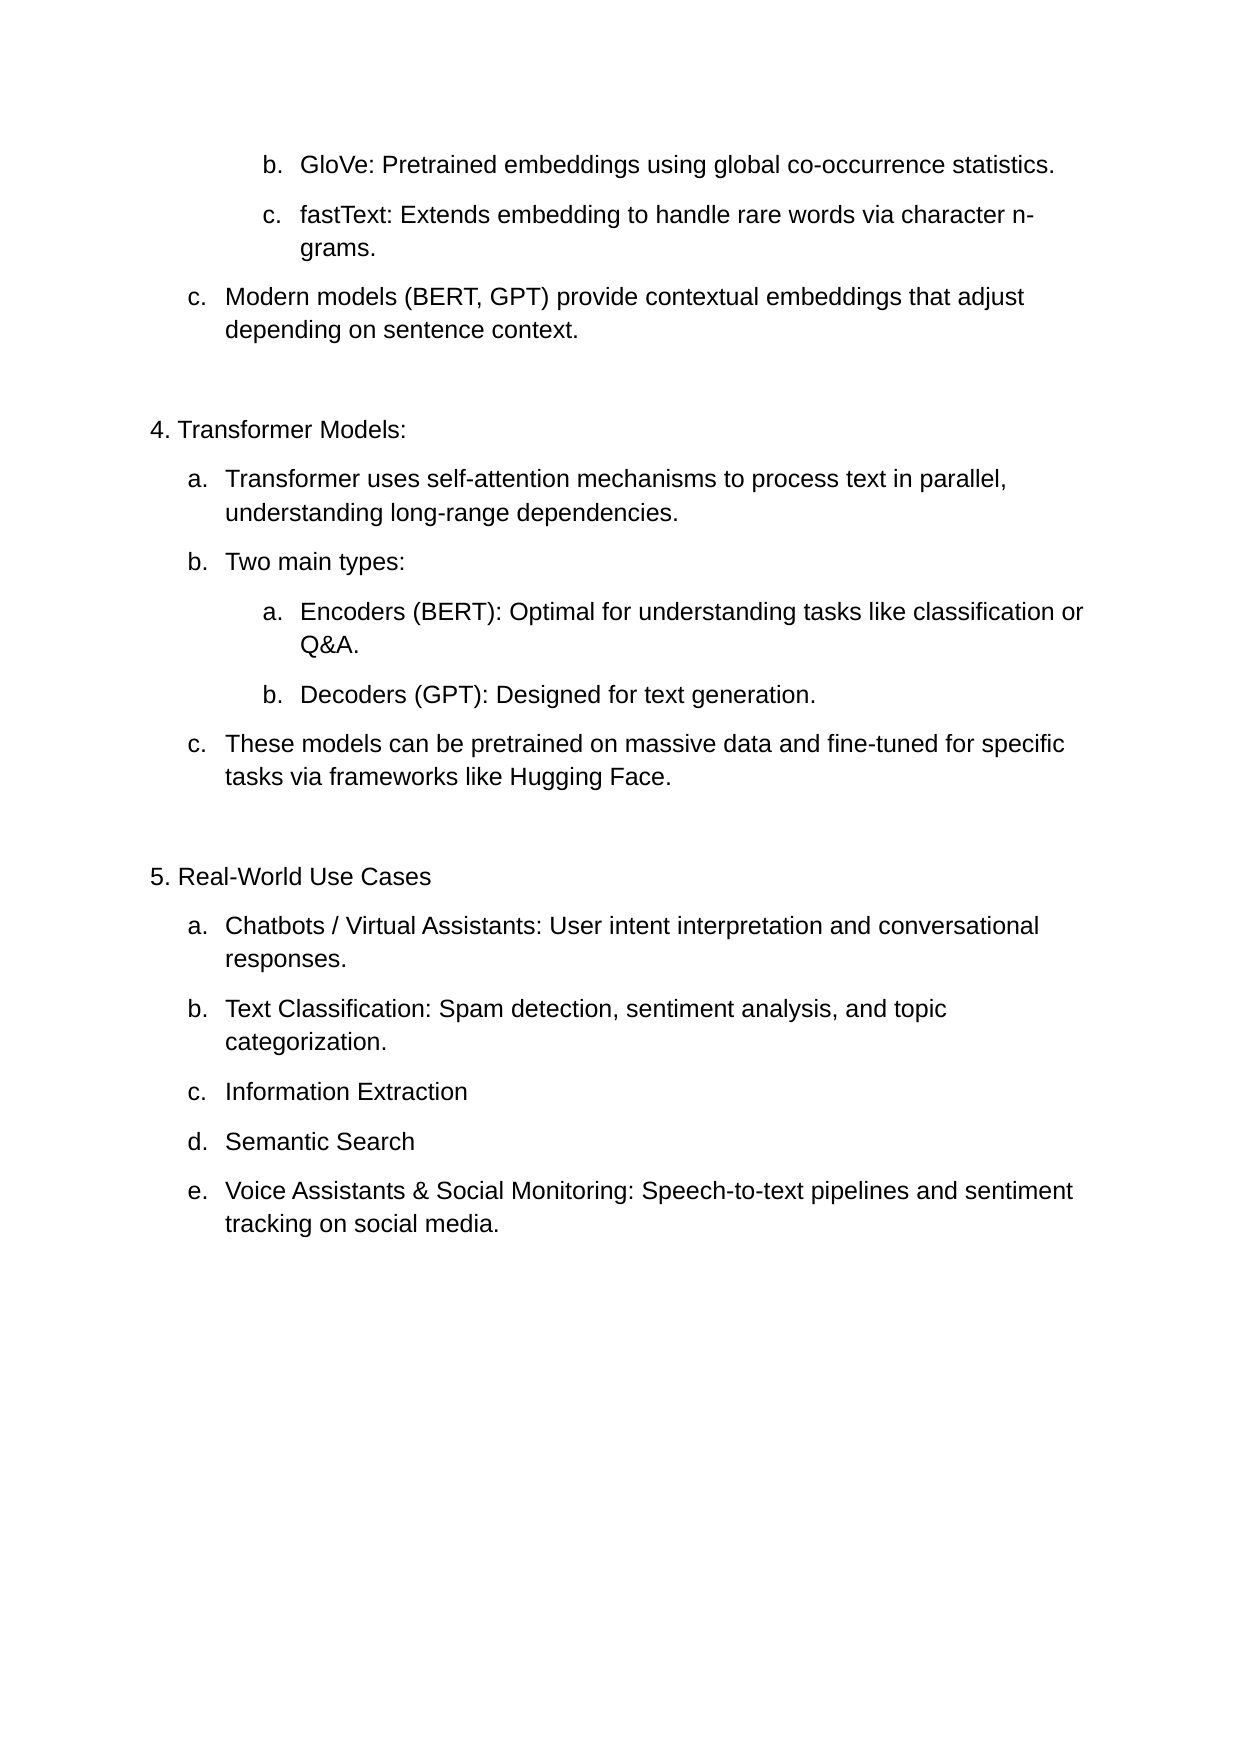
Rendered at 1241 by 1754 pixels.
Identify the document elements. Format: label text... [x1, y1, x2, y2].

list Two main types: [187, 547, 1090, 576]
list GloVe: Pretrained embeddings using global co-occurrence statistics. [262, 150, 1090, 179]
text 5. Real-World Use Cases [150, 862, 1090, 890]
list Voice Assistants & Social Monitoring: Speech-to-text pipelines and sentiment tracking on social media. [187, 1176, 1090, 1238]
list Decoders (GPT): Designed for text generation. [262, 679, 1090, 708]
list Semantic Search [187, 1126, 1090, 1155]
list Modern models (BERT, GPT) provide contextual embeddings that adjust depending on sentence context. [187, 282, 1090, 344]
list fastText: Extends embedding to handle rare words via character n-grams. [262, 200, 1090, 261]
list Encoders (BERT): Optimal for understanding tasks like classification or Q&A. [262, 597, 1090, 659]
list These models can be pretrained on massive data and fine-tuned for specific tasks via frameworks like Hugging Face. [187, 729, 1090, 791]
list Text Classification: Spam detection, sentiment analysis, and topic categorization. [187, 994, 1090, 1056]
list Transformer uses self-attention mechanisms to process text in parallel, understanding long-range dependencies. [187, 464, 1090, 526]
text 4. Transformer Models: [150, 415, 1090, 443]
list Information Extraction [187, 1077, 1090, 1106]
list Chatbots / Virtual Assistants: User intent interpretation and conversational responses. [187, 911, 1090, 973]
